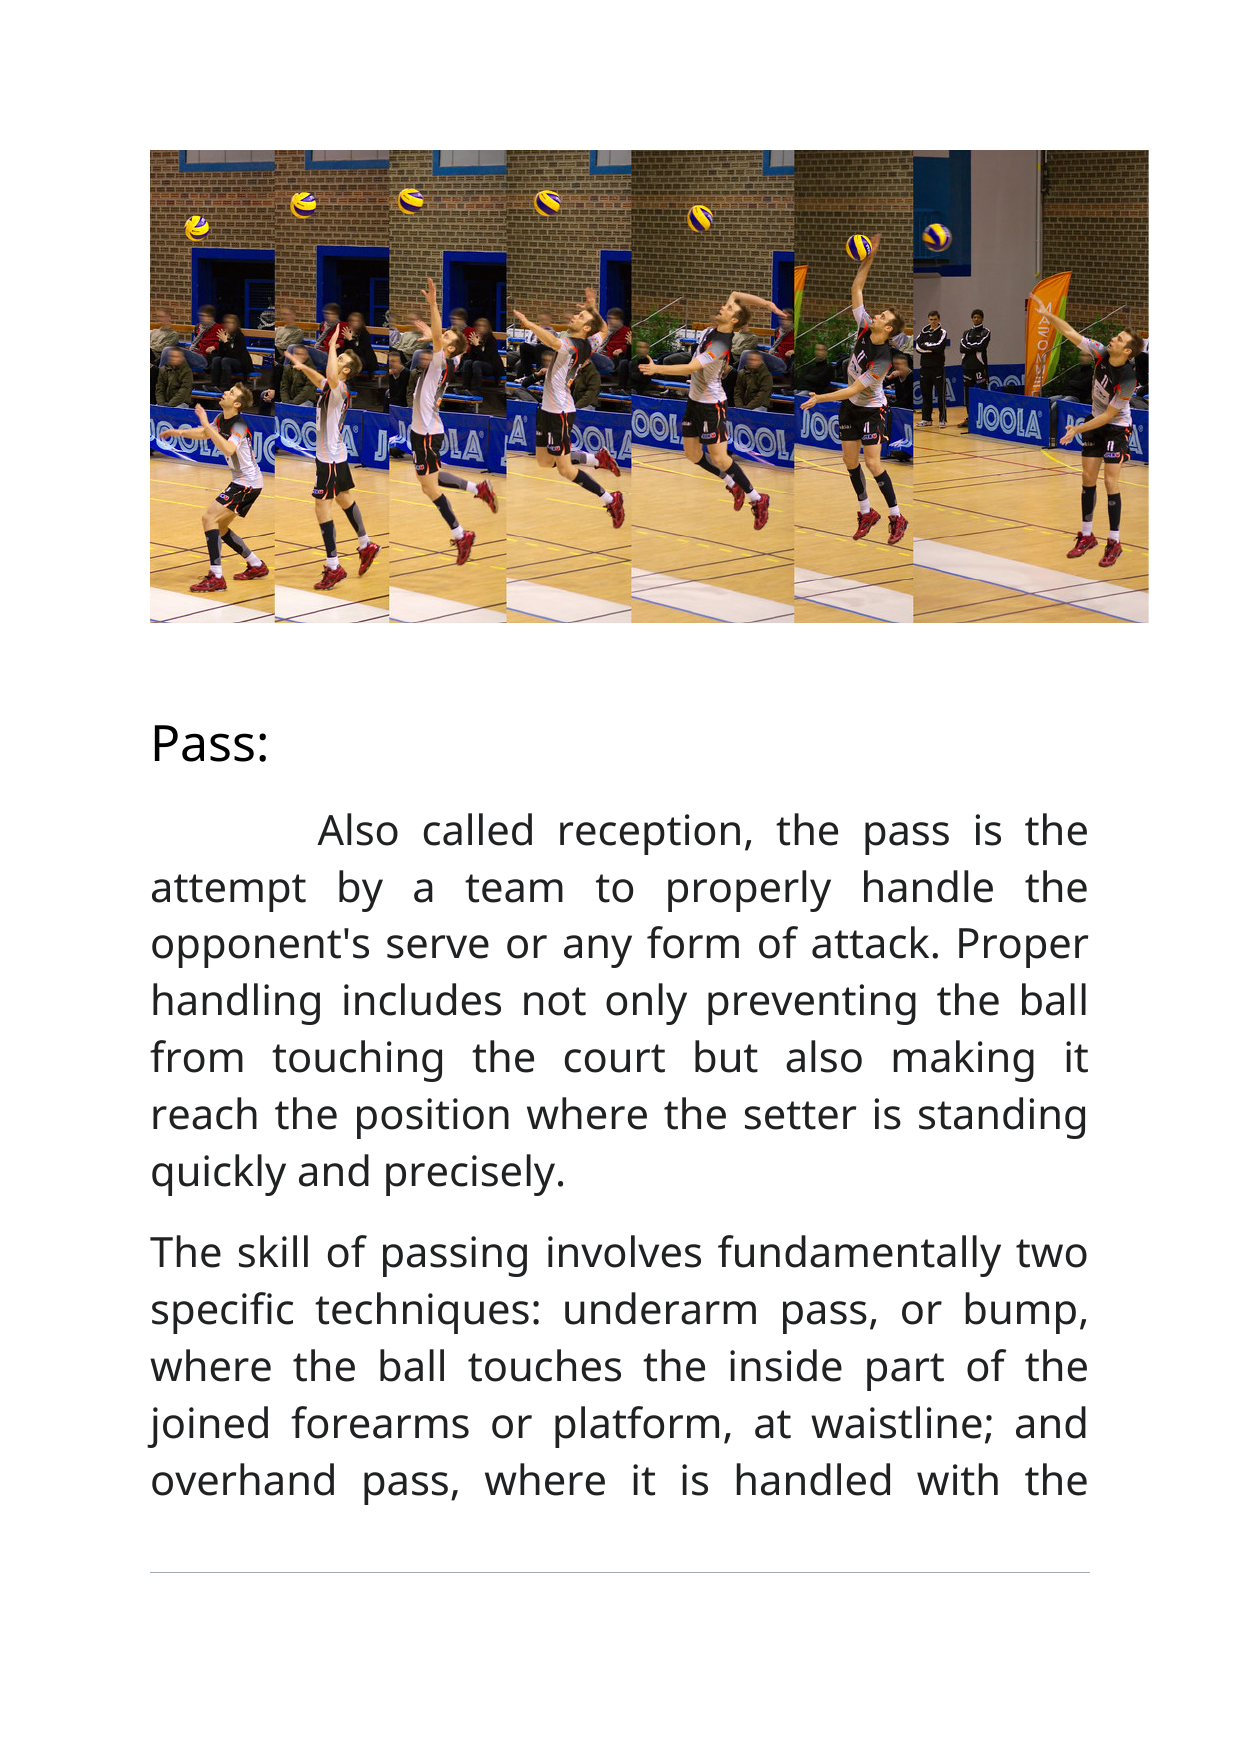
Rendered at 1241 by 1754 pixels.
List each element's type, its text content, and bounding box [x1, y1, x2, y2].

picture [150, 150, 1149, 623]
subtitle Also called reception, the pass is the attempt by a team to properly handle the opponent's serve or any form of attack. Proper handling includes not only preventing the ball from touching the court but also making it reach the position where the setter is standing quickly and precisely. [150, 801, 1090, 1198]
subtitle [150, 1223, 1090, 1572]
subtitle Pass: [150, 708, 1090, 776]
